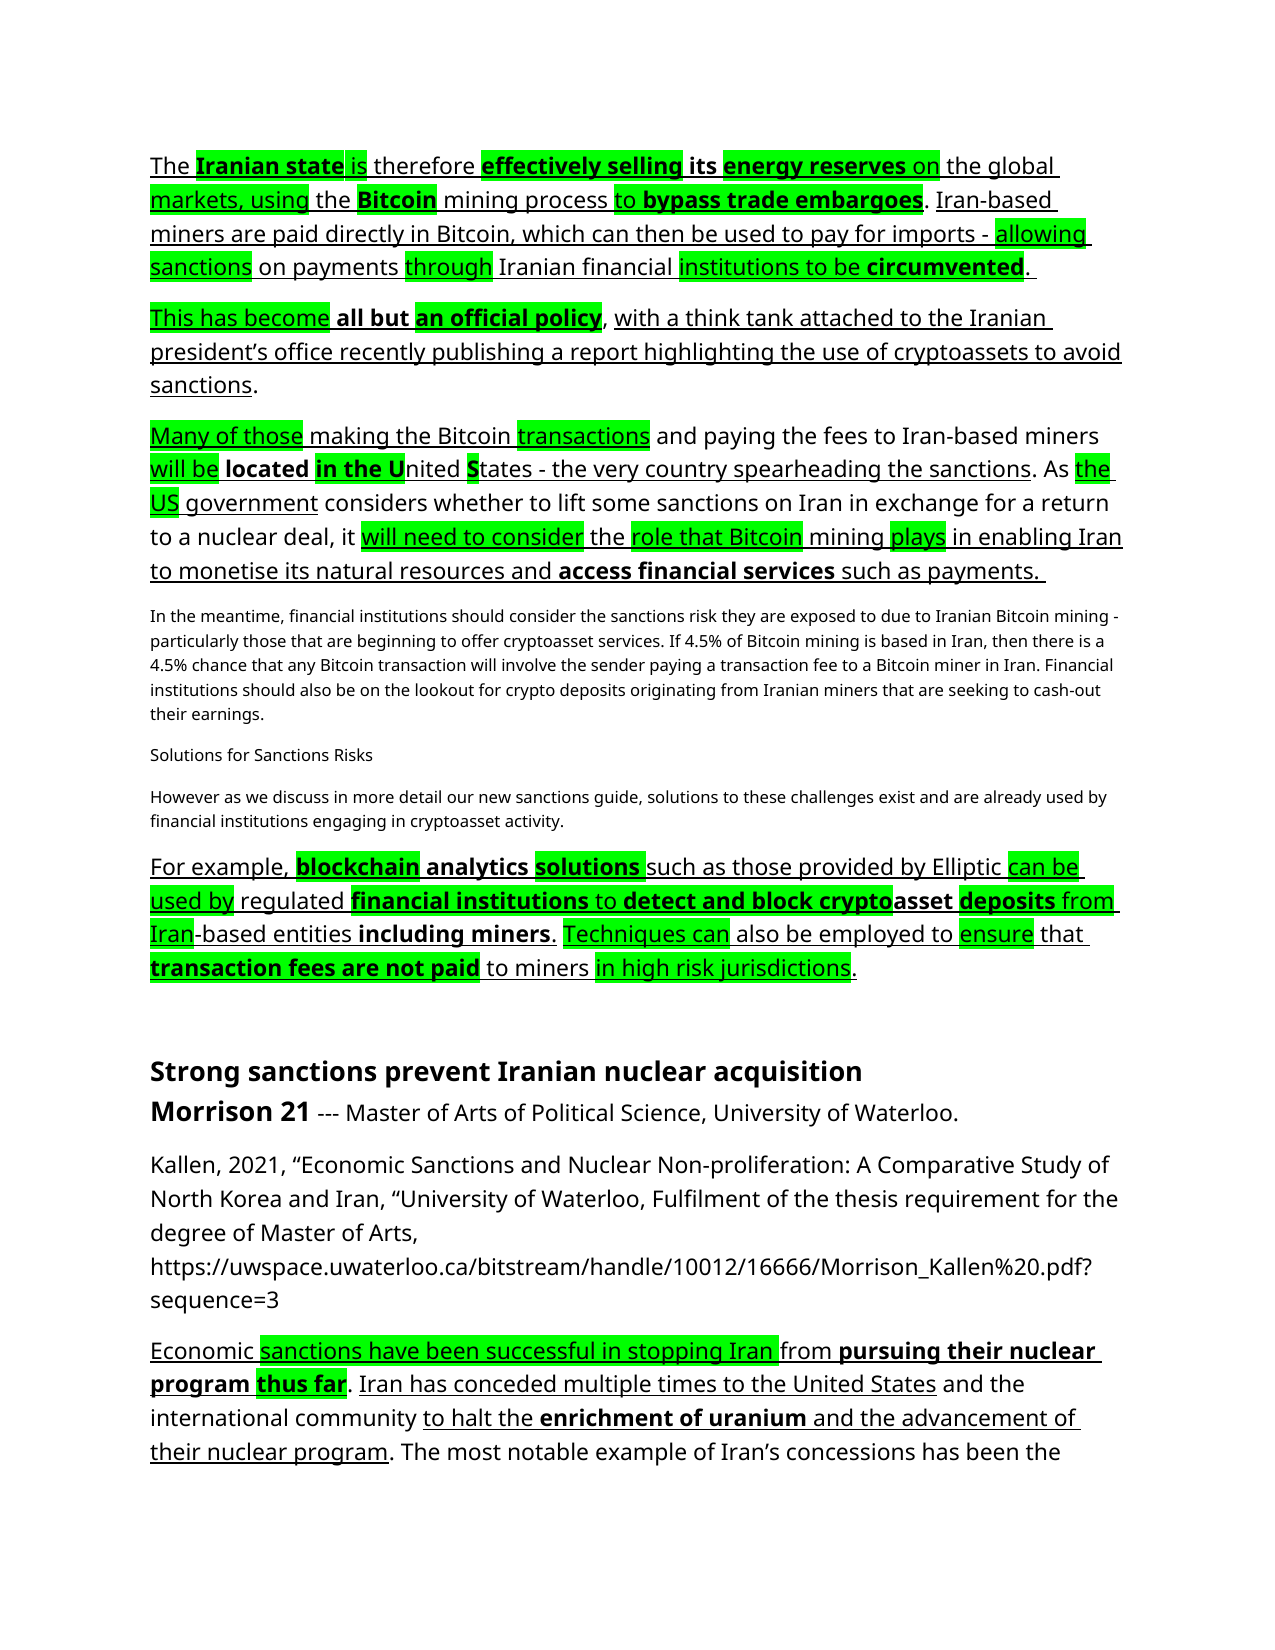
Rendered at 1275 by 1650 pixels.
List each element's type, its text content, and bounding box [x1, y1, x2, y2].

text In the meantime, financial institutions should consider the sanctions risk they are exposed to due to Iranian Bitcoin mining - particularly those that are beginning to offer cryptoasset services. If 4.5% of Bitcoin mining is based in Iran, then there is a 4.5% chance that any Bitcoin transaction will involve the sender paying a transaction fee to a Bitcoin miner in Iran. Financial institutions should also be on the lookout for crypto deposits originating from Iranian miners that are seeking to cash-out their earnings. [150, 605, 1125, 726]
text This has become all but an official policy, with a think tank attached to the Iranian president’s office recently publishing a report highlighting the use of cryptoassets to avoid sanctions. [150, 302, 1125, 400]
text Many of those making the Bitcoin transactions and paying the fees to Iran-based miners will be located in the United States - the very country spearheading the sanctions. As the US government considers whether to lift some sanctions on Iran in exchange for a return to a nuclear deal, it will need to consider the role that Bitcoin mining plays in enabling Iran to monetise its natural resources and access financial services such as payments. [150, 419, 1125, 586]
text Kallen, 2021, “Economic Sanctions and Nuclear Non-proliferation: A Comparative Study of North Korea and Iran, “University of Waterloo, Fulfilment of the thesis requirement for the degree of Master of Arts, https://uwspace.uwaterloo.ca/bitstream/handle/10012/16666/Morrison_Kallen%20.pdf?sequence=3 [150, 1149, 1125, 1315]
text Strong sanctions prevent Iranian nuclear acquisition [150, 1053, 1125, 1090]
text Solutions for Sanctions Risks [150, 744, 1125, 767]
text For example, blockchain analytics solutions such as those provided by Elliptic can be used by regulated financial institutions to detect and block cryptoasset deposits from Iran-based entities including miners. Techniques can also be employed to ensure that transaction fees are not paid to miners in high risk jurisdictions. [150, 851, 1125, 983]
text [150, 1334, 1125, 1467]
text The Iranian state is therefore effectively selling its energy reserves on the global markets, using the Bitcoin mining process to bypass trade embargoes. Iran-based miners are paid directly in Bitcoin, which can then be used to pay for imports - allowing sanctions on payments through Iranian financial institutions to be circumvented. [150, 150, 1125, 282]
text However as we discuss in more detail our new sanctions guide, solutions to these challenges exist and are already used by financial institutions engaging in cryptoasset activity. [150, 785, 1125, 832]
text Morrison 21 --- Master of Arts of Political Science, University of Waterloo. [150, 1093, 1125, 1129]
